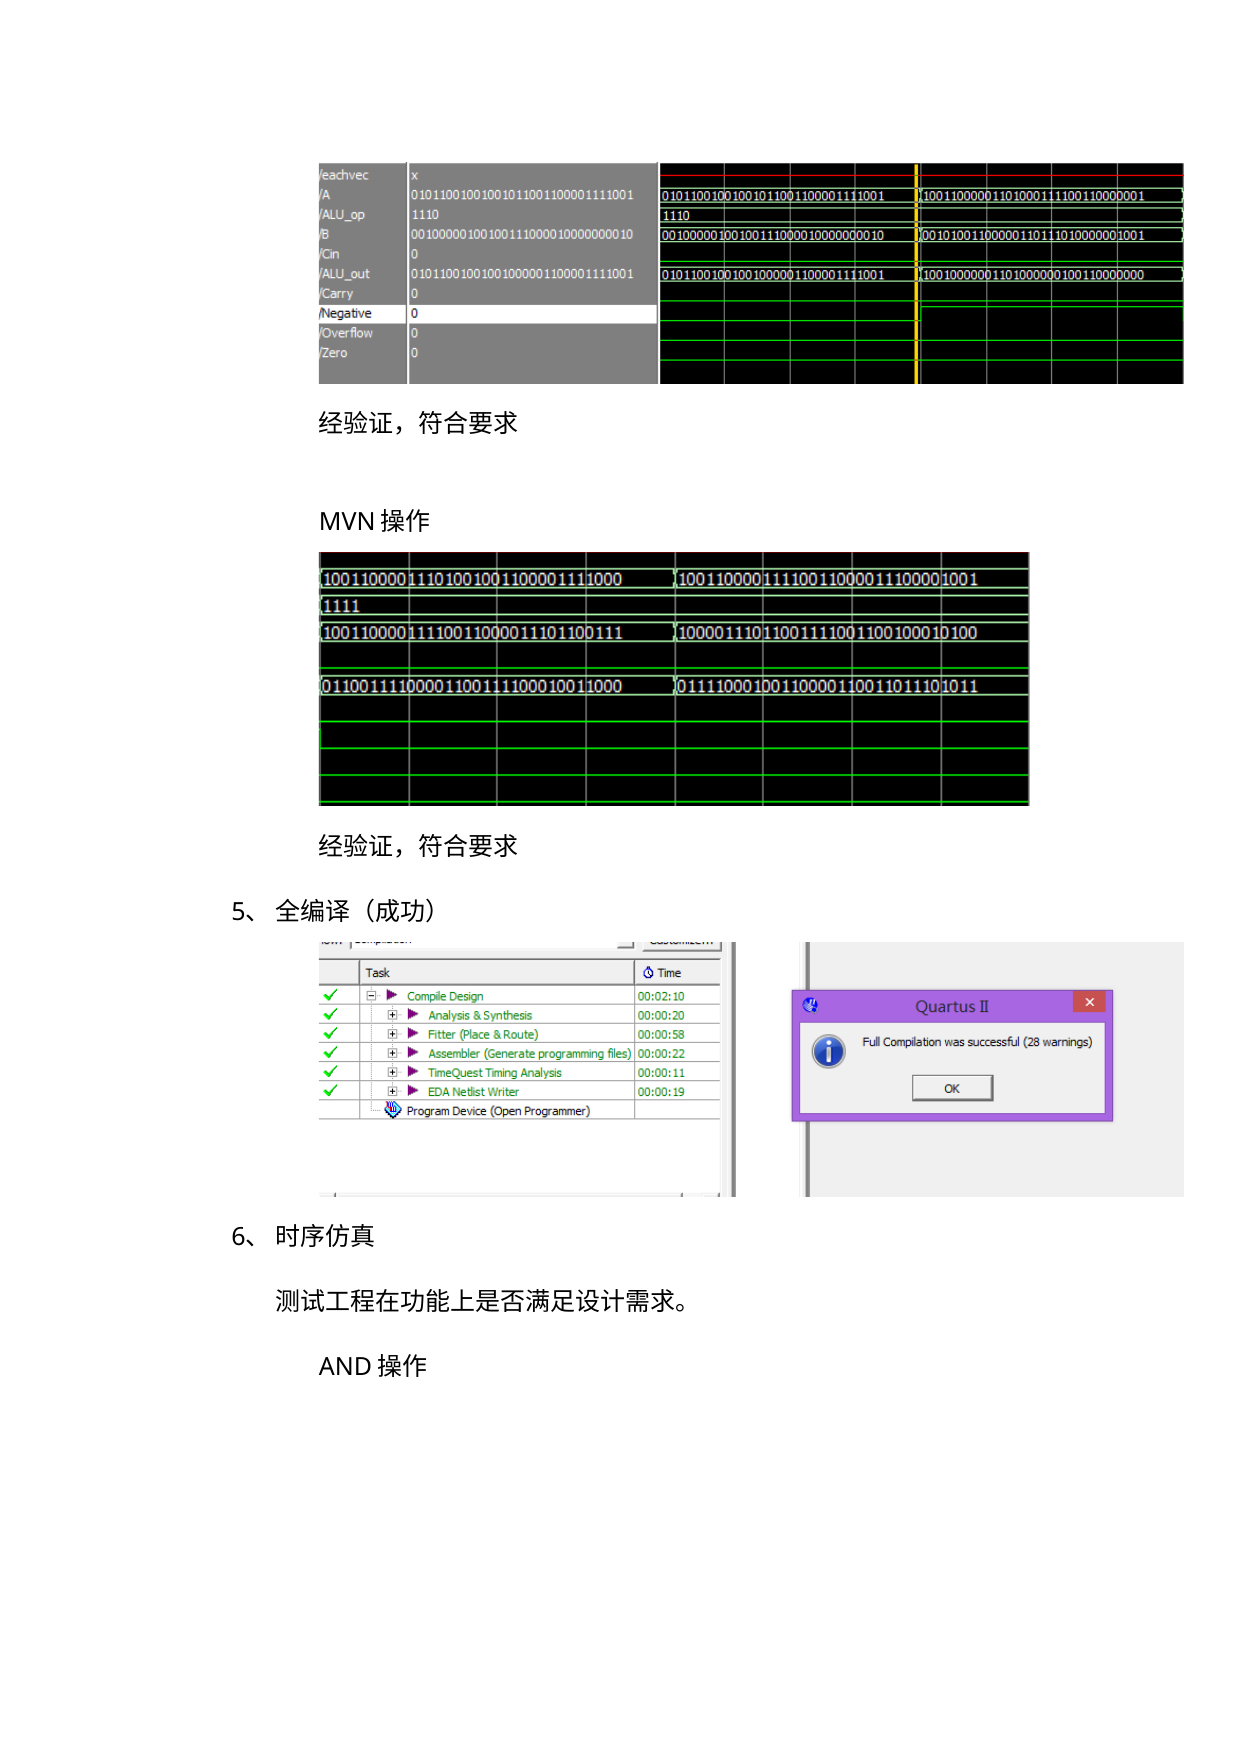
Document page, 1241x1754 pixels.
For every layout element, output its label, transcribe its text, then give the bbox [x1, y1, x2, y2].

picture [318, 942, 1184, 1197]
picture [318, 162, 1184, 384]
list 全编译（成功） [231, 877, 1053, 942]
text 经验证，符合要求 [319, 812, 1053, 877]
text 测试工程在功能上是否满足设计需求。 [275, 1267, 1053, 1332]
text AND操作 [319, 1332, 1053, 1397]
text MVN操作 [319, 487, 1053, 552]
text 经验证，符合要求 [319, 389, 1053, 454]
list 时序仿真 [231, 1202, 1053, 1267]
picture [318, 552, 1030, 806]
